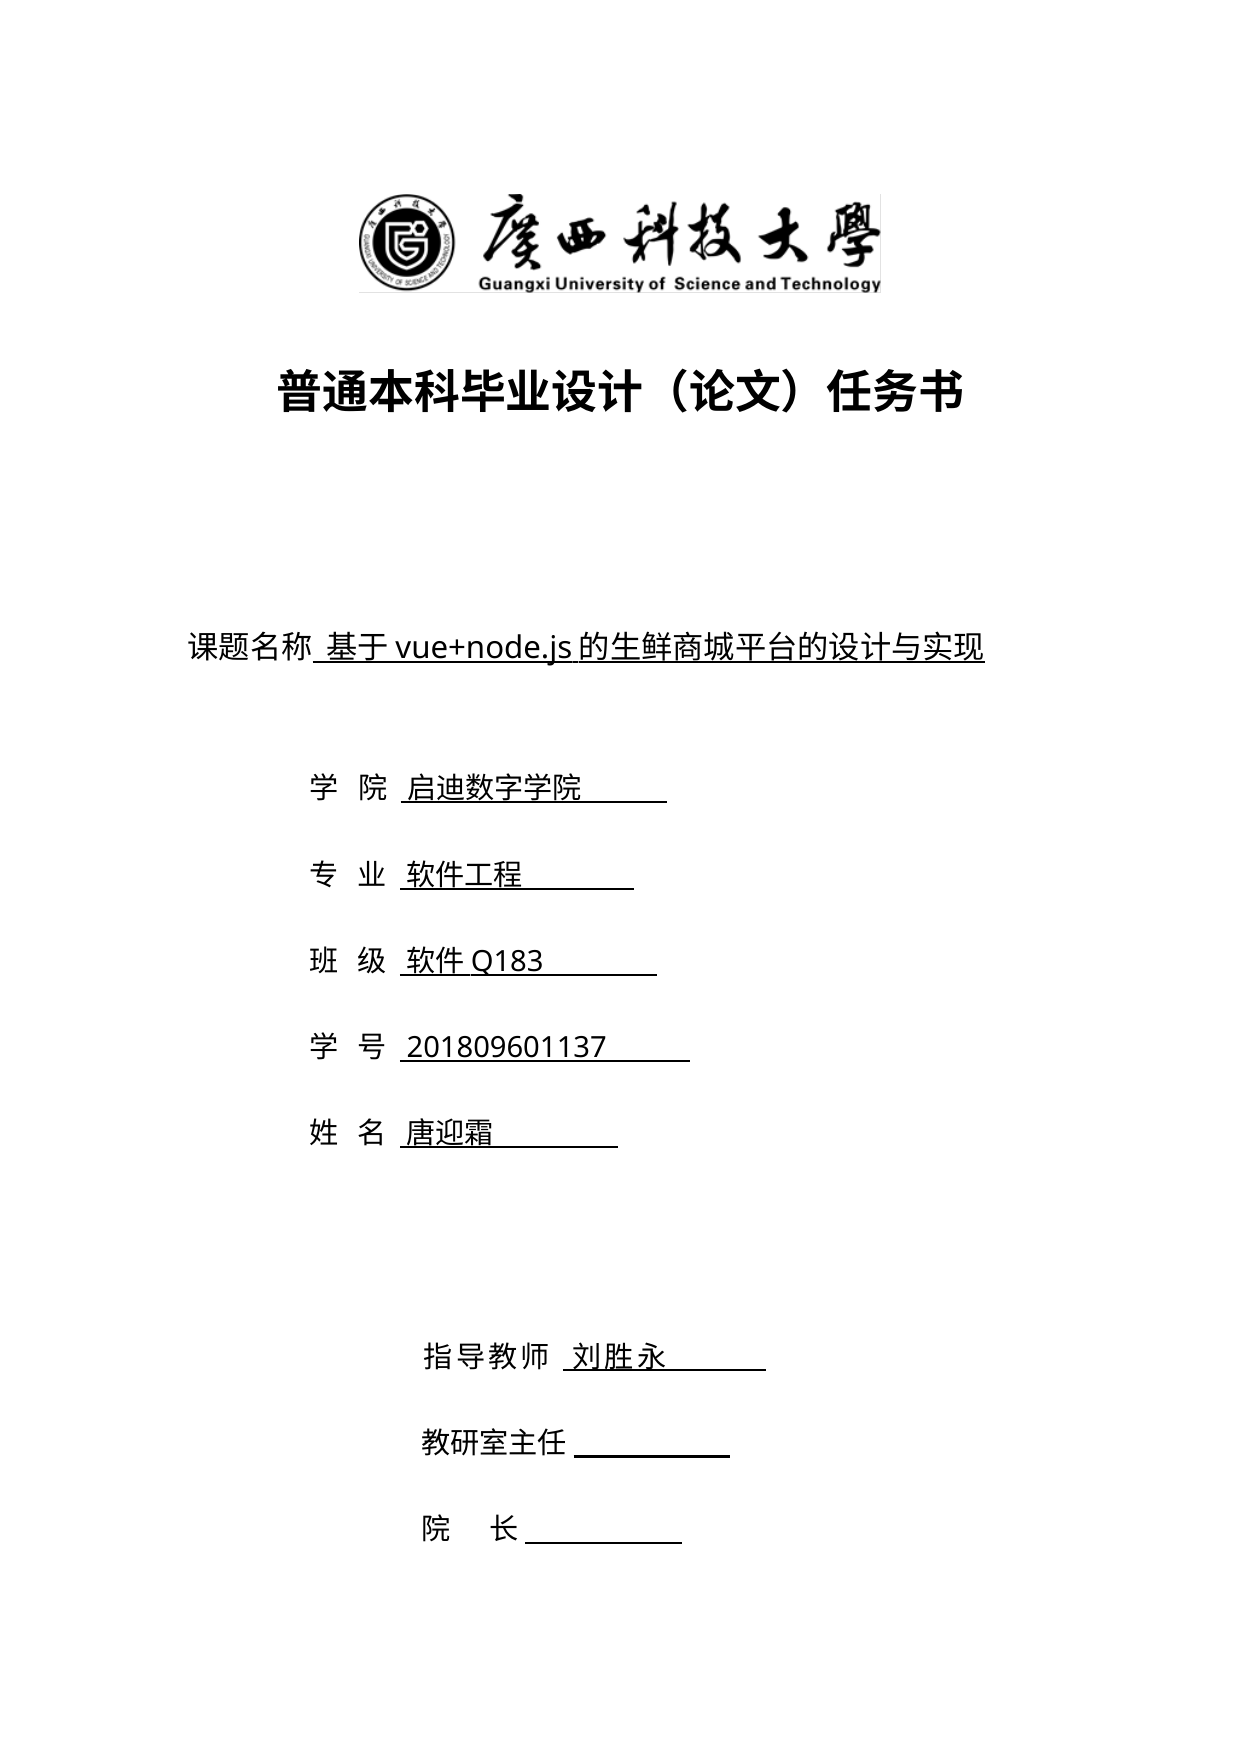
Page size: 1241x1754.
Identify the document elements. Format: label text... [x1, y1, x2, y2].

text 学 号 201809601137 [187, 1012, 1053, 1077]
text 院 长 [377, 1494, 1053, 1559]
text 指导教师 刘胜永 [187, 1322, 1053, 1387]
text 姓 名 唐迎霜 [187, 1098, 1053, 1163]
text 学 院 启迪数字学院 [187, 754, 1053, 819]
picture [359, 194, 882, 294]
text 专 业 软件工程 [187, 840, 1053, 905]
text 教研室主任 [187, 1408, 1053, 1473]
text 班 级 软件Q183 [187, 926, 1053, 991]
text 普通本科毕业设计（论文）任务书 [187, 339, 1053, 437]
text 课题名称 基于vue+node.js的生鲜商城平台的设计与实现 [187, 612, 1053, 677]
